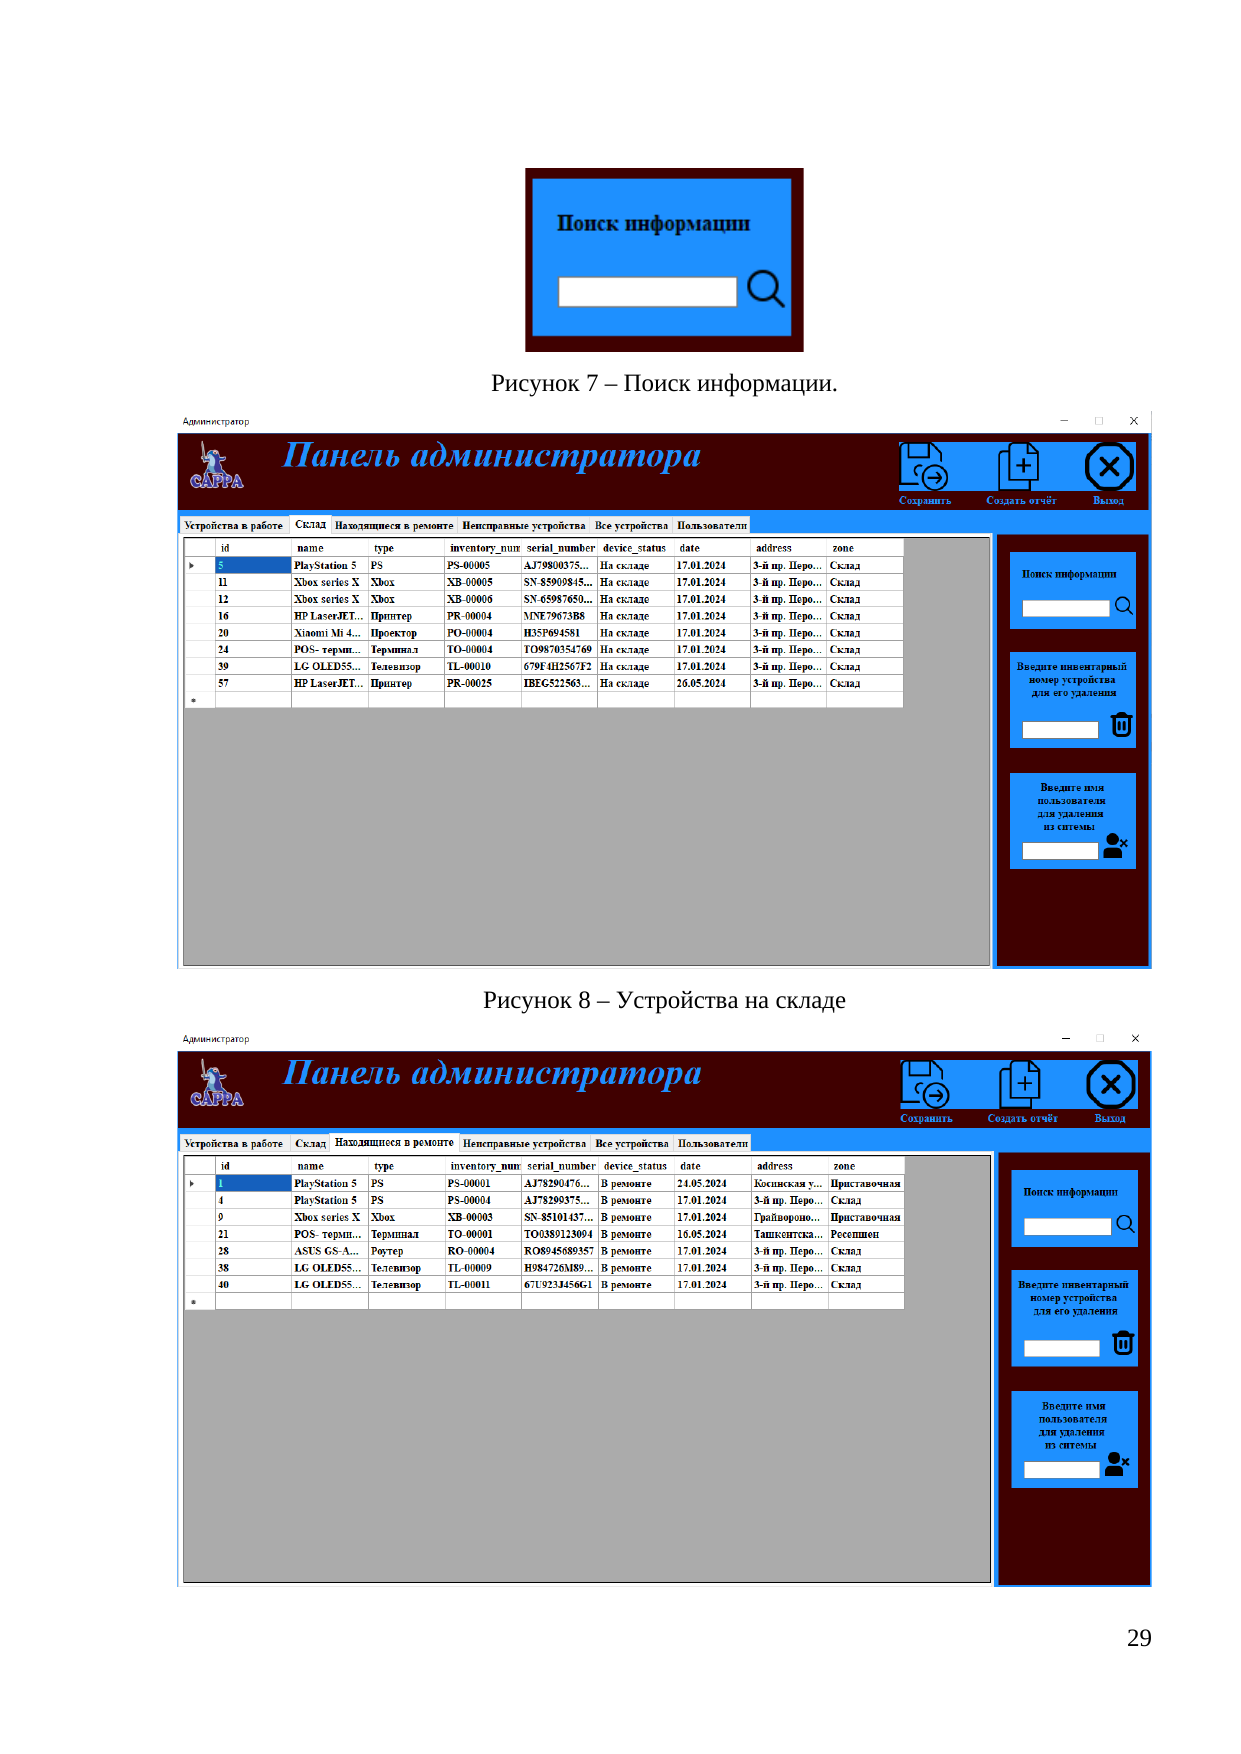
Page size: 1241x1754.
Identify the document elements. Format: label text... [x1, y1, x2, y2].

picture [177, 1028, 1152, 1587]
text Рисунок 8 – Устройства на складе [177, 985, 1152, 1014]
text Рисунок 7 – Поиск информации. [177, 368, 1152, 397]
picture [177, 411, 1152, 969]
picture [525, 168, 804, 352]
